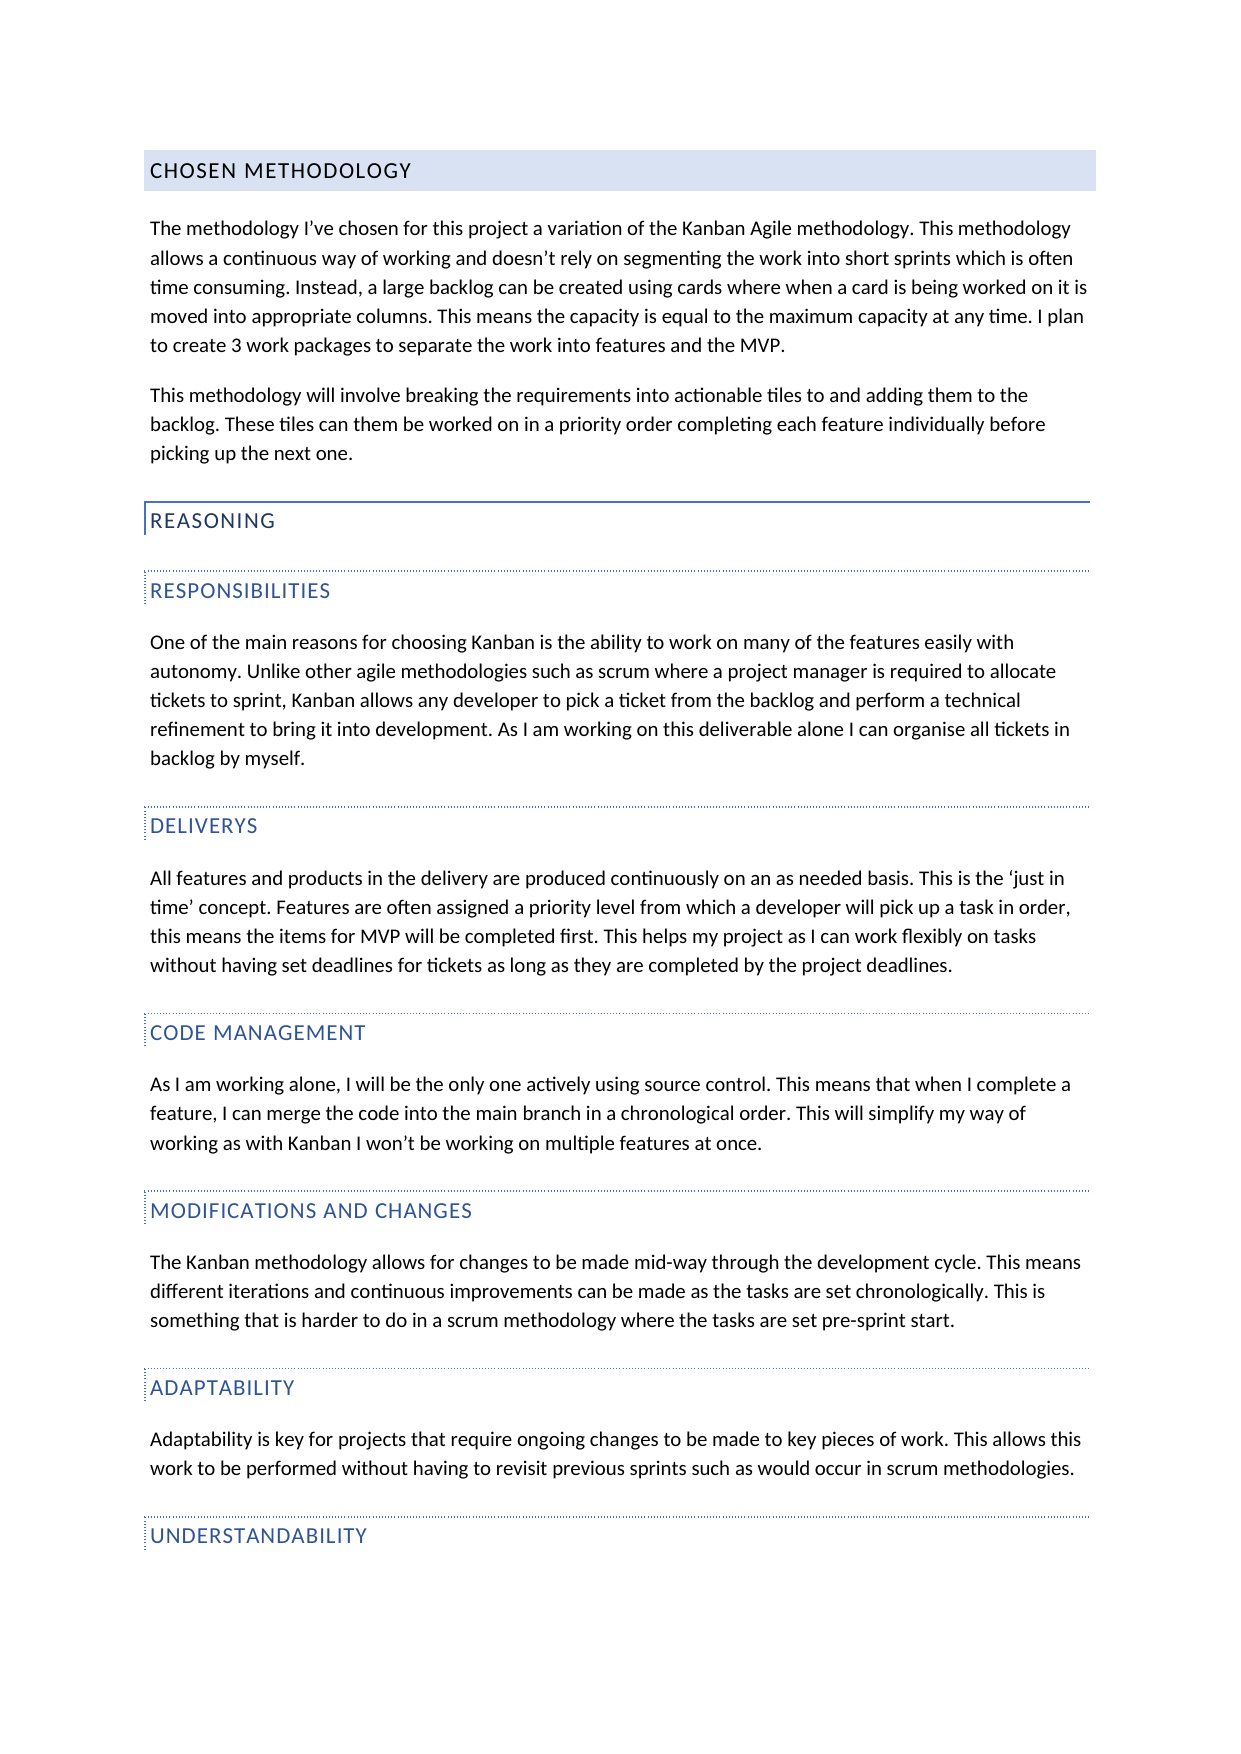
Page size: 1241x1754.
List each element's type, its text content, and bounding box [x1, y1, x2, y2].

subtitle Responsibilities [144, 570, 1090, 604]
text Adaptability is key for projects that require ongoing changes to be made to key pieces of work. This allows this work to be performed without having to revisit previous sprints such as would occur in scrum methodologies. [150, 1426, 1090, 1481]
subtitle Chosen Methodology [150, 156, 1090, 184]
text All features and products in the delivery are produced continuously on an as needed basis. This is the ‘just in time’ concept. Features are often assigned a priority level from which a developer will pick up a task in order, this means the items for MVP will be completed first. This helps my project as I can work flexibly on tasks without having set deadlines for tickets as long as they are completed by the project deadlines. [150, 865, 1090, 978]
subtitle Modifications and Changes [144, 1190, 1090, 1224]
subtitle Understandability [144, 1516, 1090, 1550]
text As I am working alone, I will be the only one actively using source control. This means that when I complete a feature, I can merge the code into the main branch in a chronological order. This will simplify my way of working as with Kanban I won’t be working on multiple features at once. [150, 1071, 1090, 1155]
text The Kanban methodology allows for changes to be made mid-way through the development cycle. This means different iterations and continuous improvements can be made as the tasks are set chronologically. This is something that is harder to do in a scrum methodology where the tasks are set pre-sprint start. [150, 1249, 1090, 1333]
text The methodology I’ve chosen for this project a variation of the Kanban Agile methodology. This methodology allows a continuous way of working and doesn’t rely on segmenting the work into short sprints which is often time consuming. Instead, a large backlog can be created using cards where when a card is being worked on it is moved into appropriate columns. This means the capacity is equal to the maximum capacity at any time. I plan to create 3 work packages to separate the work into features and the MVP. [150, 216, 1090, 358]
subtitle Reasoning [146, 503, 1090, 535]
text This methodology will involve breaking the requirements into actionable tiles to and adding them to the backlog. These tiles can them be worked on in a priority order completing each feature individually before picking up the next one. [150, 382, 1090, 466]
subtitle Deliverys [144, 806, 1090, 840]
subtitle Code Management [144, 1013, 1090, 1046]
text One of the main reasons for choosing Kanban is the ability to work on many of the features easily with autonomy. Unlike other agile methodologies such as scrum where a project manager is required to allocate tickets to sprint, Kanban allows any developer to pick a ticket from the backlog and perform a technical refinement to bring it into development. As I am working on this deliverable alone I can organise all tickets in backlog by myself. [150, 629, 1090, 771]
subtitle Adaptability [144, 1368, 1090, 1401]
